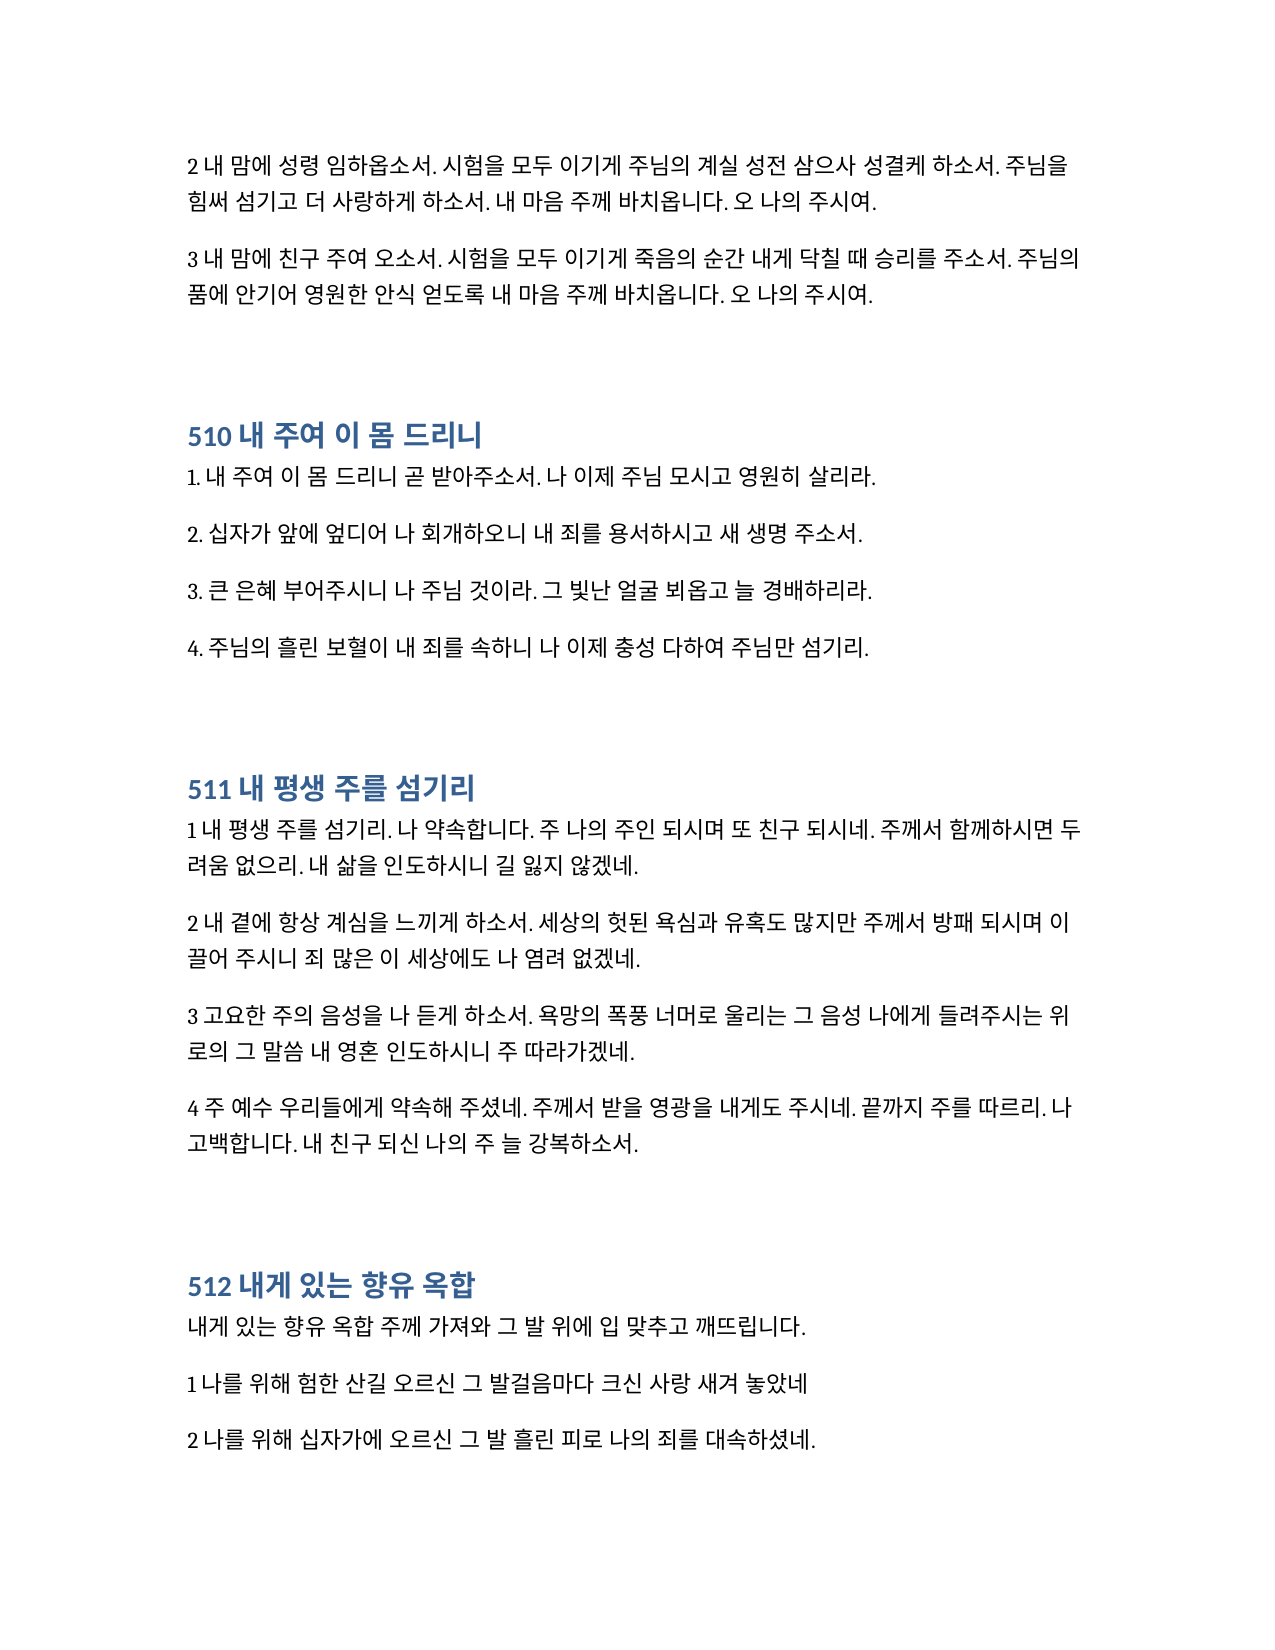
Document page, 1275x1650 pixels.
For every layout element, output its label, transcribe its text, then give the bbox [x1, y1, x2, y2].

subtitle 512 내게 있는 향유 옥합 [187, 1265, 1087, 1305]
text 4 주 예수 우리들에게 약속해 주셨네. 주께서 받을 영광을 내게도 주시네. 끝까지 주를 따르리. 나 고백합니다. 내 친구 되신 나의 주 늘 강복하소서. [187, 1092, 1087, 1159]
text 1 나를 위해 험한 산길 오르신 그 발걸음마다 크신 사랑 새겨 놓았네 [187, 1368, 1087, 1399]
text 3. 큰 은혜 부어주시니 나 주님 것이라. 그 빛난 얼굴 뵈옵고 늘 경배하리라. [187, 575, 1087, 606]
text 2 내 맘에 성령 임하옵소서. 시험을 모두 이기게 주님의 계실 성전 삼으사 성결케 하소서. 주님을 힘써 섬기고 더 사랑하게 하소서. 내 마음 주께 바치옵니다. 오 나의 주시여. [187, 150, 1087, 217]
text 1 내 평생 주를 섬기리. 나 약속합니다. 주 나의 주인 되시며 또 친구 되시네. 주께서 함께하시면 두려움 없으리. 내 삶을 인도하시니 길 잃지 않겠네. [187, 814, 1087, 881]
subtitle 511 내 평생 주를 섬기리 [187, 768, 1087, 808]
text 4. 주님의 흘린 보혈이 내 죄를 속하니 나 이제 충성 다하여 주님만 섬기리. [187, 632, 1087, 663]
text 2. 십자가 앞에 엎디어 나 회개하오니 내 죄를 용서하시고 새 생명 주소서. [187, 518, 1087, 549]
text 2 나를 위해 십자가에 오르신 그 발 흘린 피로 나의 죄를 대속하셨네. [187, 1424, 1087, 1456]
text 3 고요한 주의 음성을 나 듣게 하소서. 욕망의 폭풍 너머로 울리는 그 음성 나에게 들려주시는 위로의 그 말씀 내 영혼 인도하시니 주 따라가겠네. [187, 999, 1087, 1067]
text 1. 내 주여 이 몸 드리니 곧 받아주소서. 나 이제 주님 모시고 영원히 살리라. [187, 461, 1087, 492]
subtitle 510 내 주여 이 몸 드리니 [187, 416, 1087, 455]
text 2 내 곁에 항상 계심을 느끼게 하소서. 세상의 헛된 욕심과 유혹도 많지만 주께서 방패 되시며 이끌어 주시니 죄 많은 이 세상에도 나 염려 없겠네. [187, 907, 1087, 974]
text 3 내 맘에 친구 주여 오소서. 시험을 모두 이기게 죽음의 순간 내게 닥칠 때 승리를 주소서. 주님의 품에 안기어 영원한 안식 얻도록 내 마음 주께 바치옵니다. 오 나의 주시여. [187, 243, 1087, 310]
text 내게 있는 향유 옥합 주께 가져와 그 발 위에 입 맞추고 깨뜨립니다. [187, 1311, 1087, 1342]
